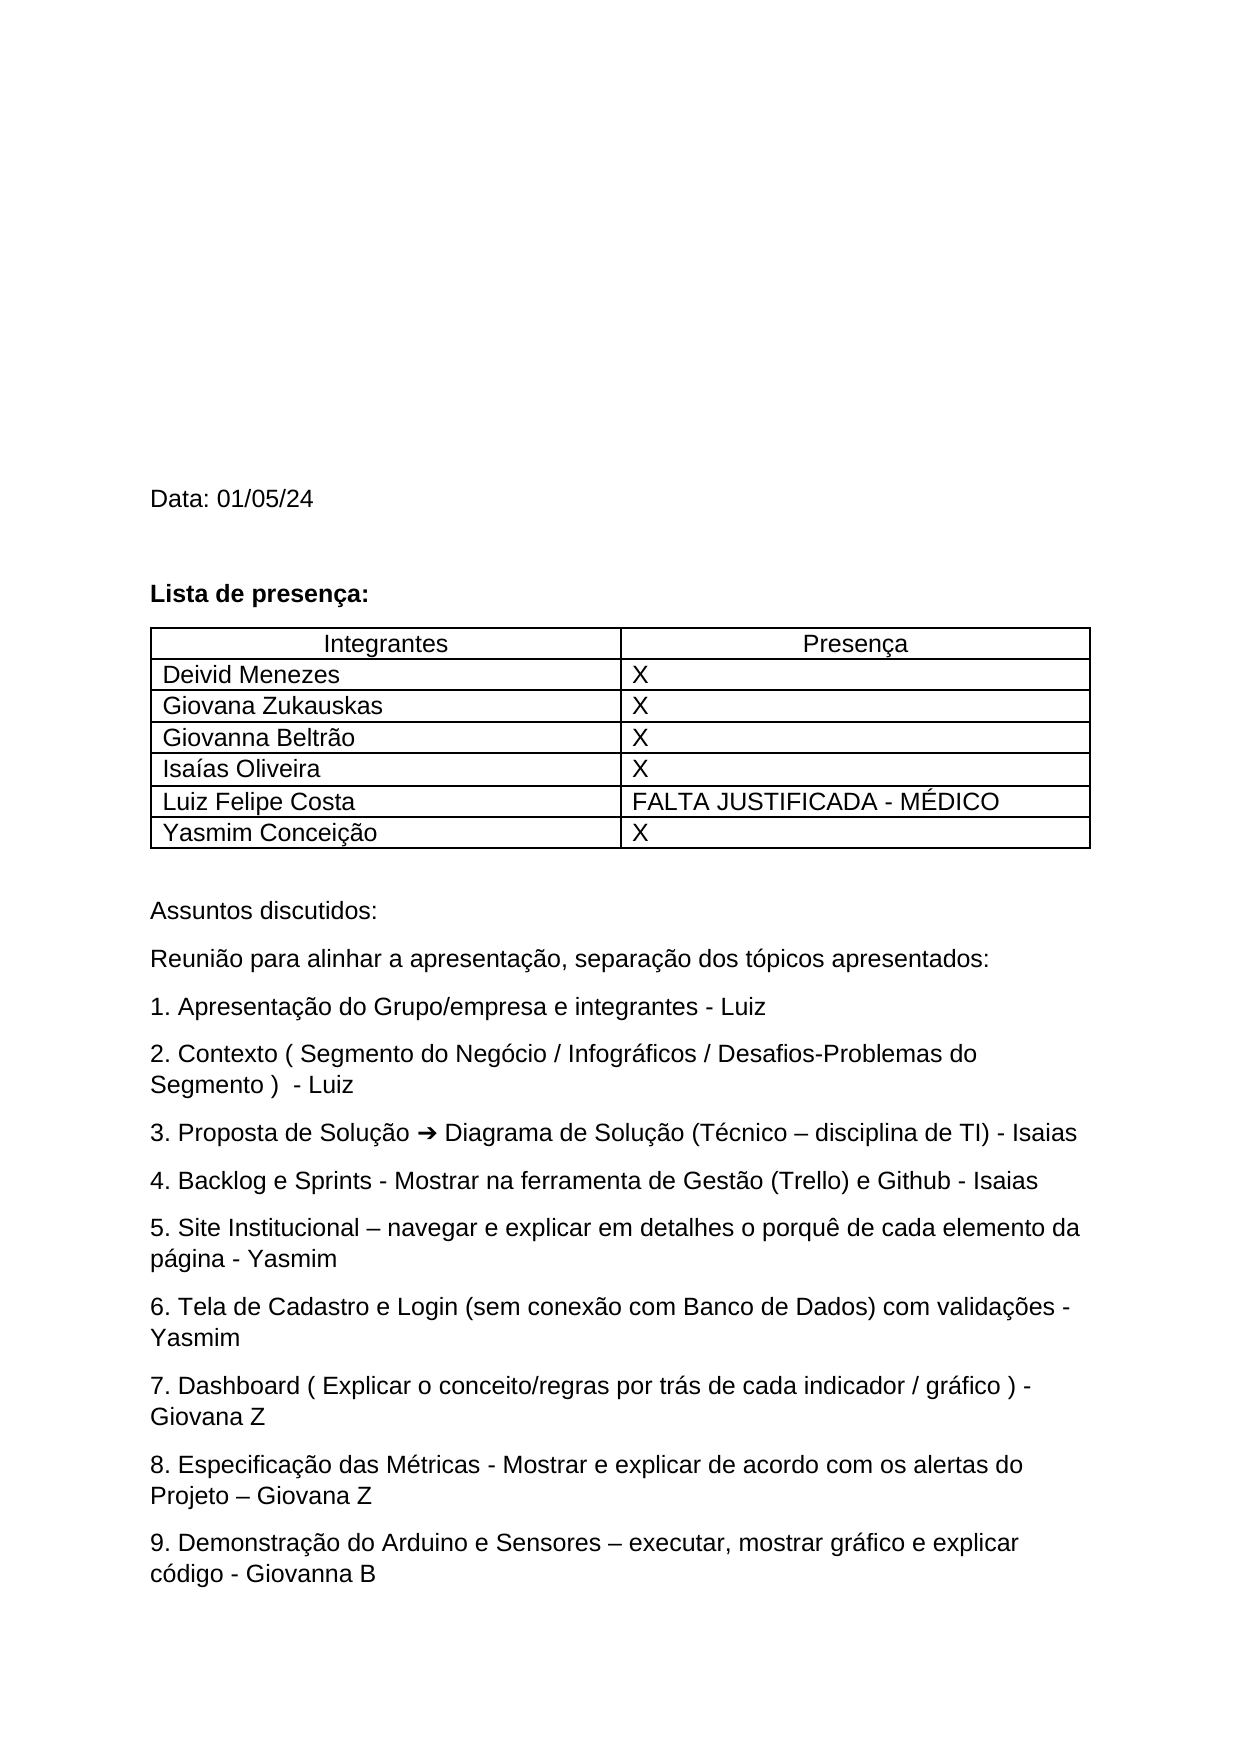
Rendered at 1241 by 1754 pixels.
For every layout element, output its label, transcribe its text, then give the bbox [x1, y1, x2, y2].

text 3. Proposta de Solução ➔ Diagrama de Solução (Técnico – disciplina de TI) - Isaias [150, 1118, 1090, 1147]
text 1. Apresentação do Grupo/empresa e integrantes - Luiz [150, 992, 1090, 1020]
text Reunião para alinhar a apresentação, separação dos tópicos apresentados: [150, 944, 1090, 973]
text 8. Especificação das Métricas - Mostrar e explicar de acordo com os alertas do Projeto – Giovana Z [150, 1450, 1090, 1509]
table_header Integrantes [152, 629, 620, 658]
table_cell X [622, 660, 1089, 689]
text 4. Backlog e Sprints - Mostrar na ferramenta de Gestão (Trello) e Github - Isaias [150, 1166, 1090, 1194]
table_cell Yasmim Conceição [152, 818, 620, 847]
text 2. Contexto ( Segmento do Negócio / Infográficos / Desafios-Problemas do Segmento ) - Luiz [150, 1039, 1090, 1099]
table_cell FALTA JUSTIFICADA - MÉDICO [622, 787, 1089, 816]
table_cell Luiz Felipe Costa [152, 787, 620, 816]
text Assuntos discutidos: [150, 896, 1090, 925]
table_cell Giovanna Beltrão [152, 723, 620, 752]
table_header Presença [622, 629, 1089, 658]
text 5. Site Institucional – navegar e explicar em detalhes o porquê de cada elemento da página - Yasmim [150, 1213, 1090, 1273]
table_cell Giovana Zukauskas [152, 691, 620, 721]
table_cell X [622, 723, 1089, 752]
text Data: 01/05/24 [150, 484, 1090, 513]
table_cell Isaías Oliveira [152, 754, 620, 785]
table_cell X [622, 818, 1089, 847]
text 7. Dashboard ( Explicar o conceito/regras por trás de cada indicador / gráfico ) - Giovana Z [150, 1371, 1090, 1431]
table_cell X [622, 691, 1089, 721]
text 6. Tela de Cadastro e Login (sem conexão com Banco de Dados) com validações - Yasmim [150, 1292, 1090, 1352]
table_cell X [622, 754, 1089, 785]
table_cell Deivid Menezes [152, 660, 620, 689]
text Lista de presença: [150, 579, 1090, 608]
text 9. Demonstração do Arduino e Sensores – executar, mostrar gráfico e explicar código - Giovanna B [150, 1528, 1090, 1588]
